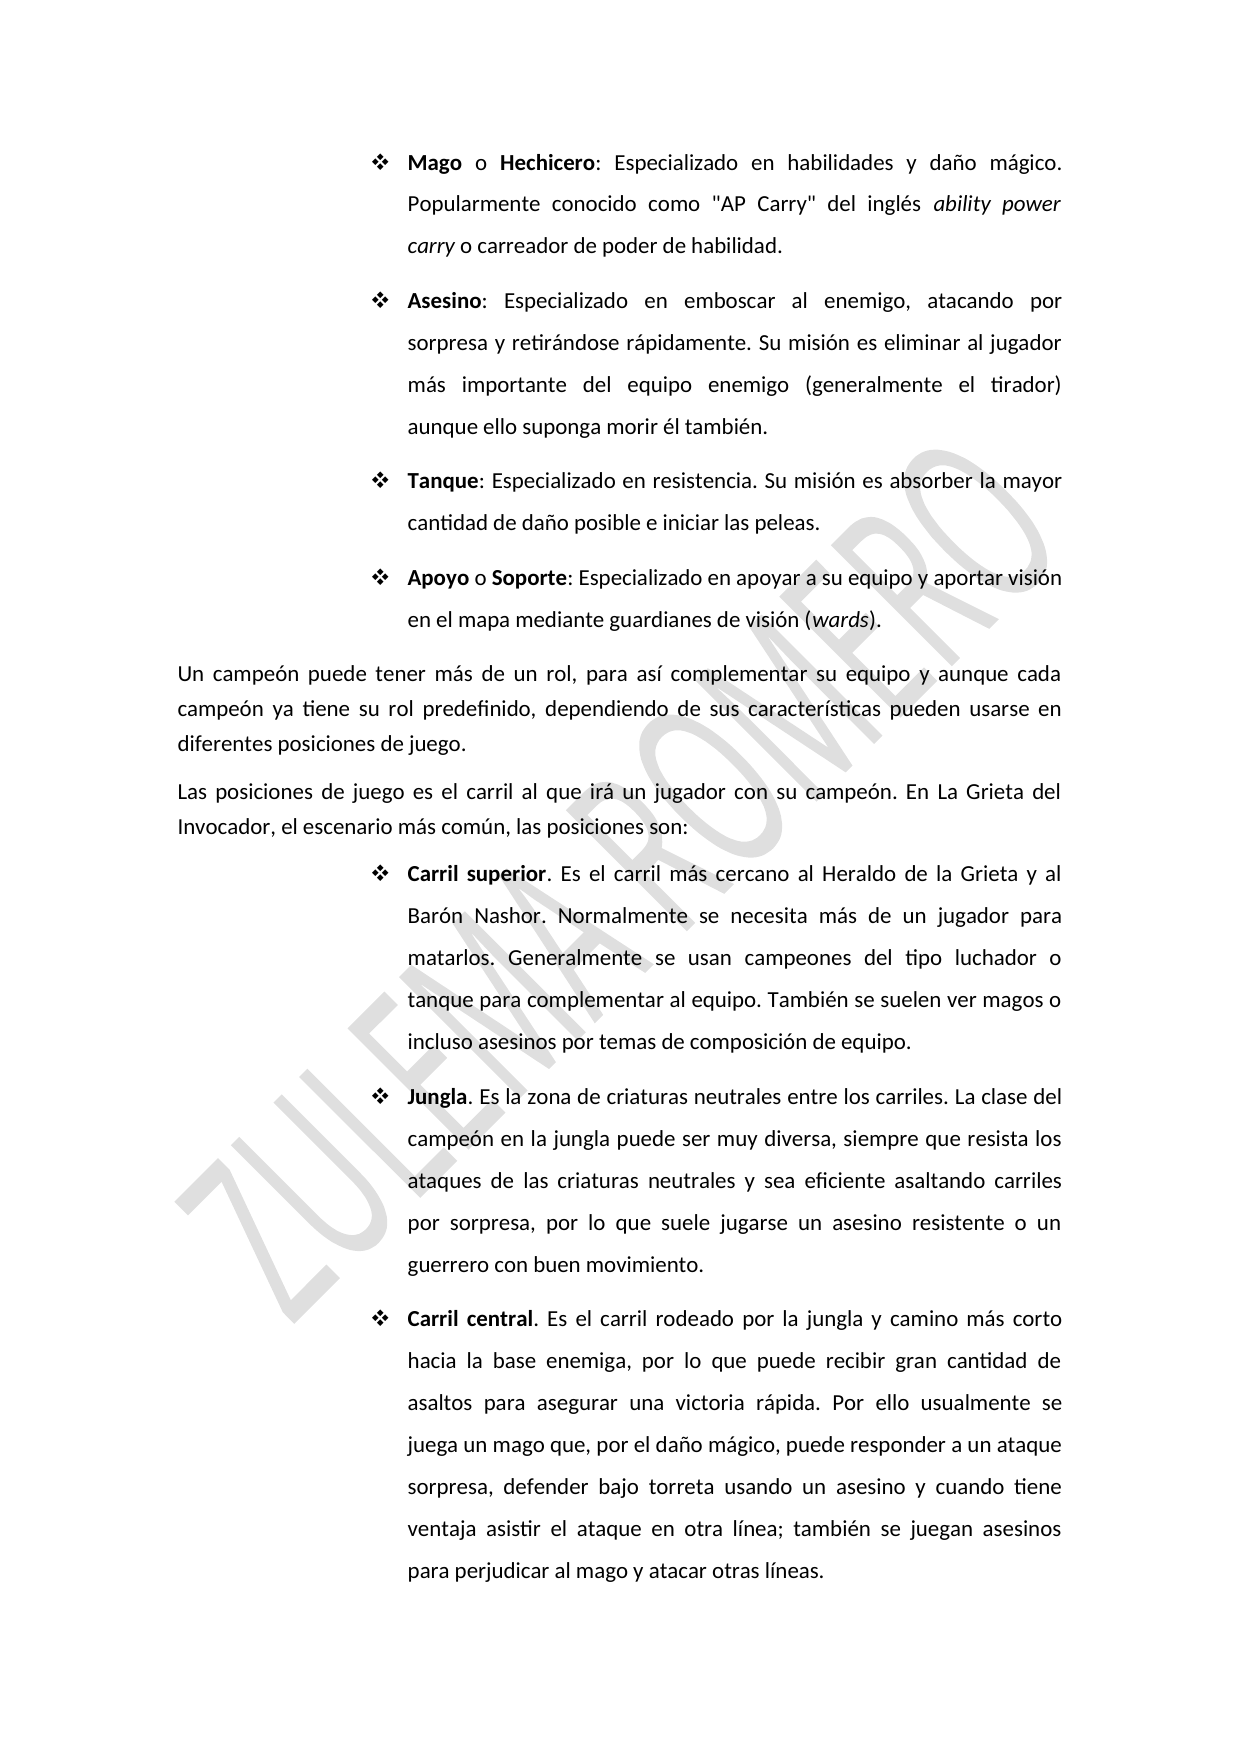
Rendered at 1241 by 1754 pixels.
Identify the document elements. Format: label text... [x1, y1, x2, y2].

text Las posiciones de juego es el carril al que irá un jugador con su campeón. En La Grieta del Invocador, el escenario más común, las posiciones son: [177, 777, 1063, 840]
text Mago o Hechicero: Especializado en habilidades y daño mágico. Popularmente conocido como "AP Carry" del inglés ability power carry o carreador de poder de habilidad. [370, 148, 1063, 259]
text Apoyo o Soporte: Especializado en apoyar a su equipo y aportar visión en el mapa mediante guardianes de visión (wards). [370, 563, 1063, 633]
text Asesino: Especializado en emboscar al enemigo, atacando por sorpresa y retirándose rápidamente. Su misión es eliminar al jugador más importante del equipo enemigo (generalmente el tirador) aunque ello suponga morir él también. [370, 286, 1063, 440]
text Carril central. Es el carril rodeado por la jungla y camino más corto hacia la base enemiga, por lo que puede recibir gran cantidad de asaltos para asegurar una victoria rápida. Por ello usualmente se juega un mago que, por el daño mágico, puede responder a un ataque sorpresa, defender bajo torreta usando un asesino y cuando tiene ventaja asistir el ataque en otra línea; también se juegan asesinos para perjudicar al mago y atacar otras líneas. [370, 1304, 1063, 1584]
text Un campeón puede tener más de un rol, para así complementar su equipo y aunque cada campeón ya tiene su rol predefinido, dependiendo de sus características pueden usarse en diferentes posiciones de juego. [177, 659, 1063, 757]
text Carril superior. Es el carril más cercano al Heraldo de la Grieta y al Barón Nashor. Normalmente se necesita más de un jugador para matarlos. Generalmente se usan campeones del tipo luchador o tanque para complementar al equipo. También se suelen ver magos o incluso asesinos por temas de composición de equipo. [370, 859, 1063, 1055]
text Jungla. Es la zona de criaturas neutrales entre los carriles. La clase del campeón en la jungla puede ser muy diversa, siempre que resista los ataques de las criaturas neutrales y sea eficiente asaltando carriles por sorpresa, por lo que suele jugarse un asesino resistente o un guerrero con buen movimiento. [370, 1082, 1063, 1278]
text Tanque: Especializado en resistencia. Su misión es absorber la mayor cantidad de daño posible e iniciar las peleas. [370, 466, 1063, 536]
